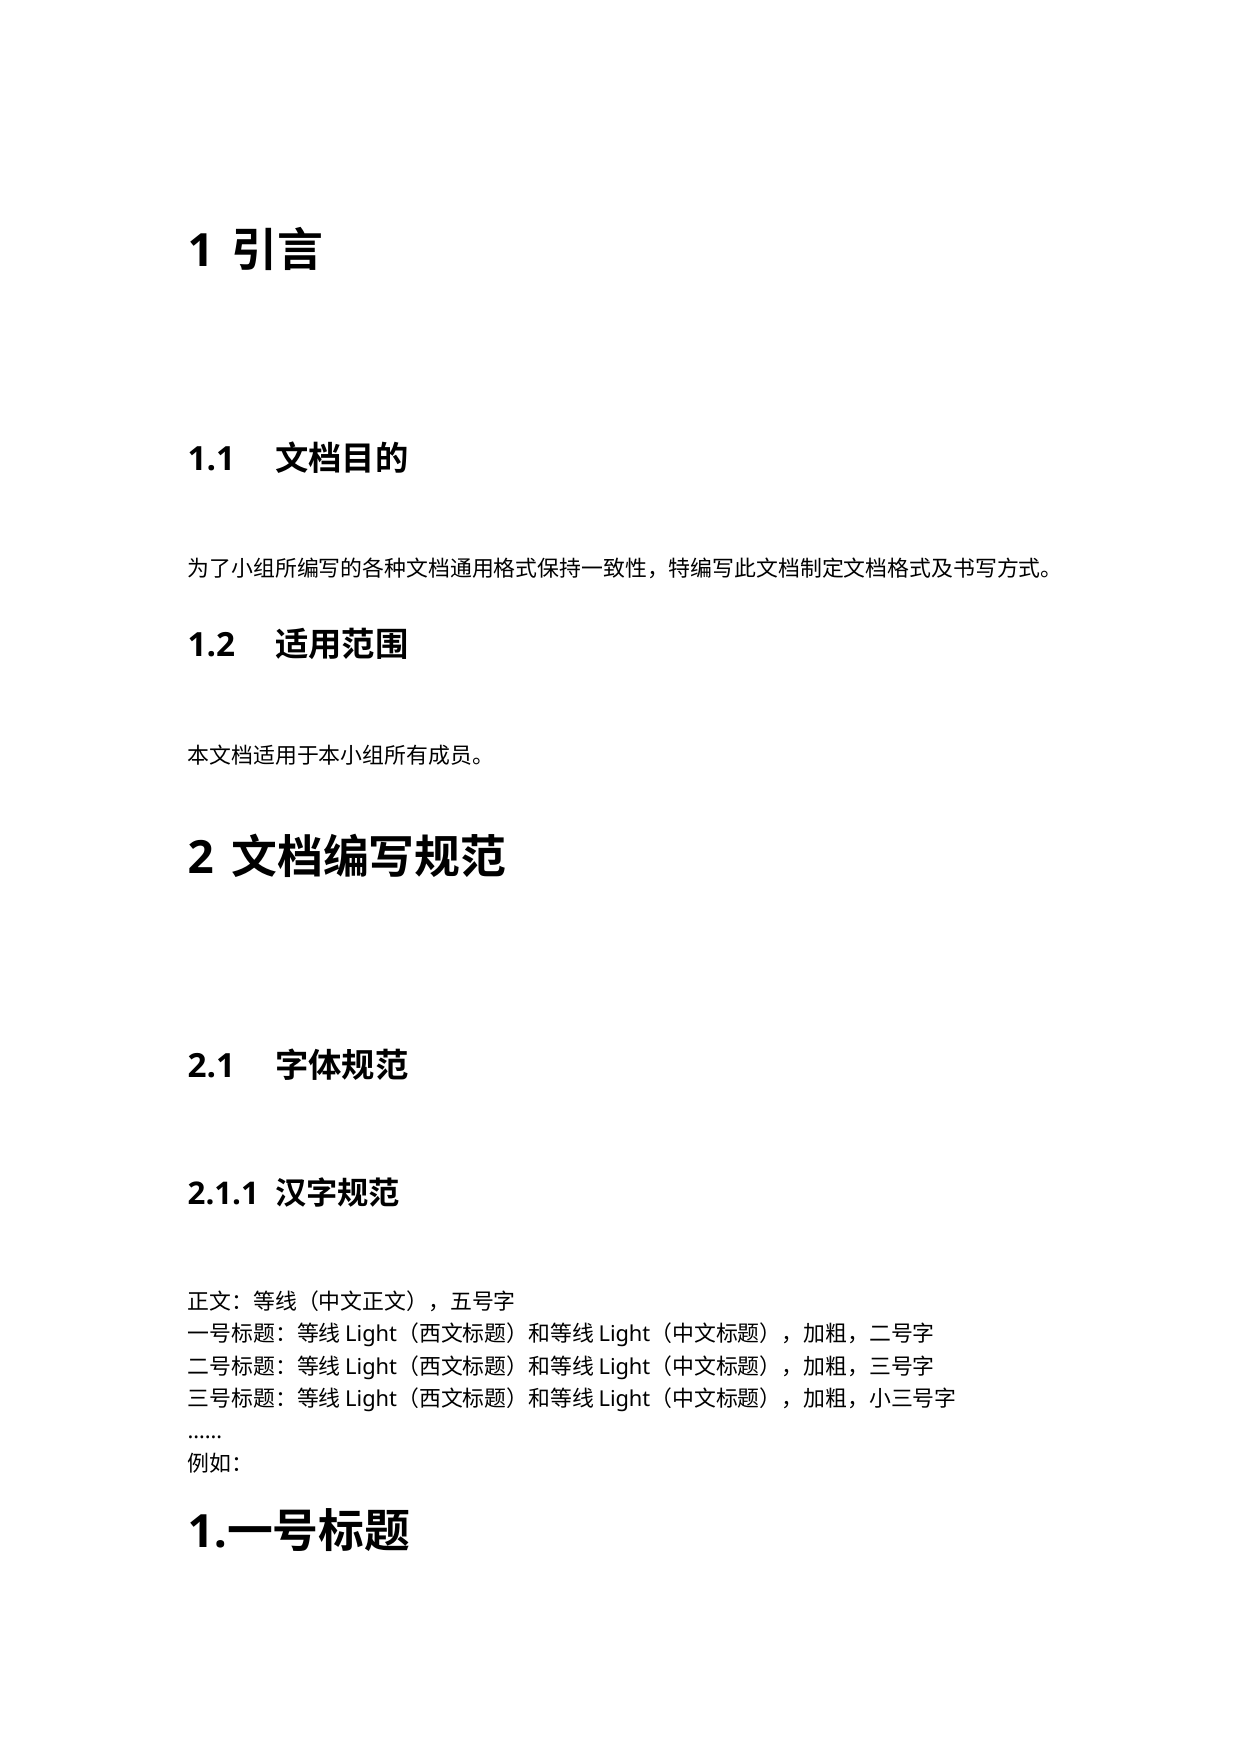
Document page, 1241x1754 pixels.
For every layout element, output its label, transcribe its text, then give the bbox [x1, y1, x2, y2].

text 一号标题：等线Light（西文标题）和等线Light（中文标题），加粗，二号字 [187, 1316, 1053, 1348]
text 例如： [187, 1446, 1053, 1478]
text 三号标题：等线Light（西文标题）和等线Light（中文标题），加粗，小三号字 [187, 1381, 1053, 1413]
subtitle 1.2 适用范围 [187, 610, 1053, 675]
text 正文：等线（中文正文），五号字 [187, 1283, 1053, 1316]
subtitle 2 文档编写规范 [187, 805, 1053, 903]
text …… [187, 1413, 1053, 1446]
text 1.一号标题 [187, 1478, 1053, 1576]
subtitle 2.1 字体规范 [187, 1031, 1053, 1096]
text 本文档适用于本小组所有成员。 [187, 737, 1053, 770]
subtitle 1.1 文档目的 [187, 423, 1053, 488]
subtitle 2.1.1 汉字规范 [187, 1158, 1053, 1223]
text 为了小组所编写的各种文档通用格式保持一致性，特编写此文档制定文档格式及书写方式。 [187, 550, 1053, 583]
subtitle 1 引言 [187, 197, 1053, 295]
text 二号标题：等线Light（西文标题）和等线Light（中文标题），加粗，三号字 [187, 1348, 1053, 1381]
